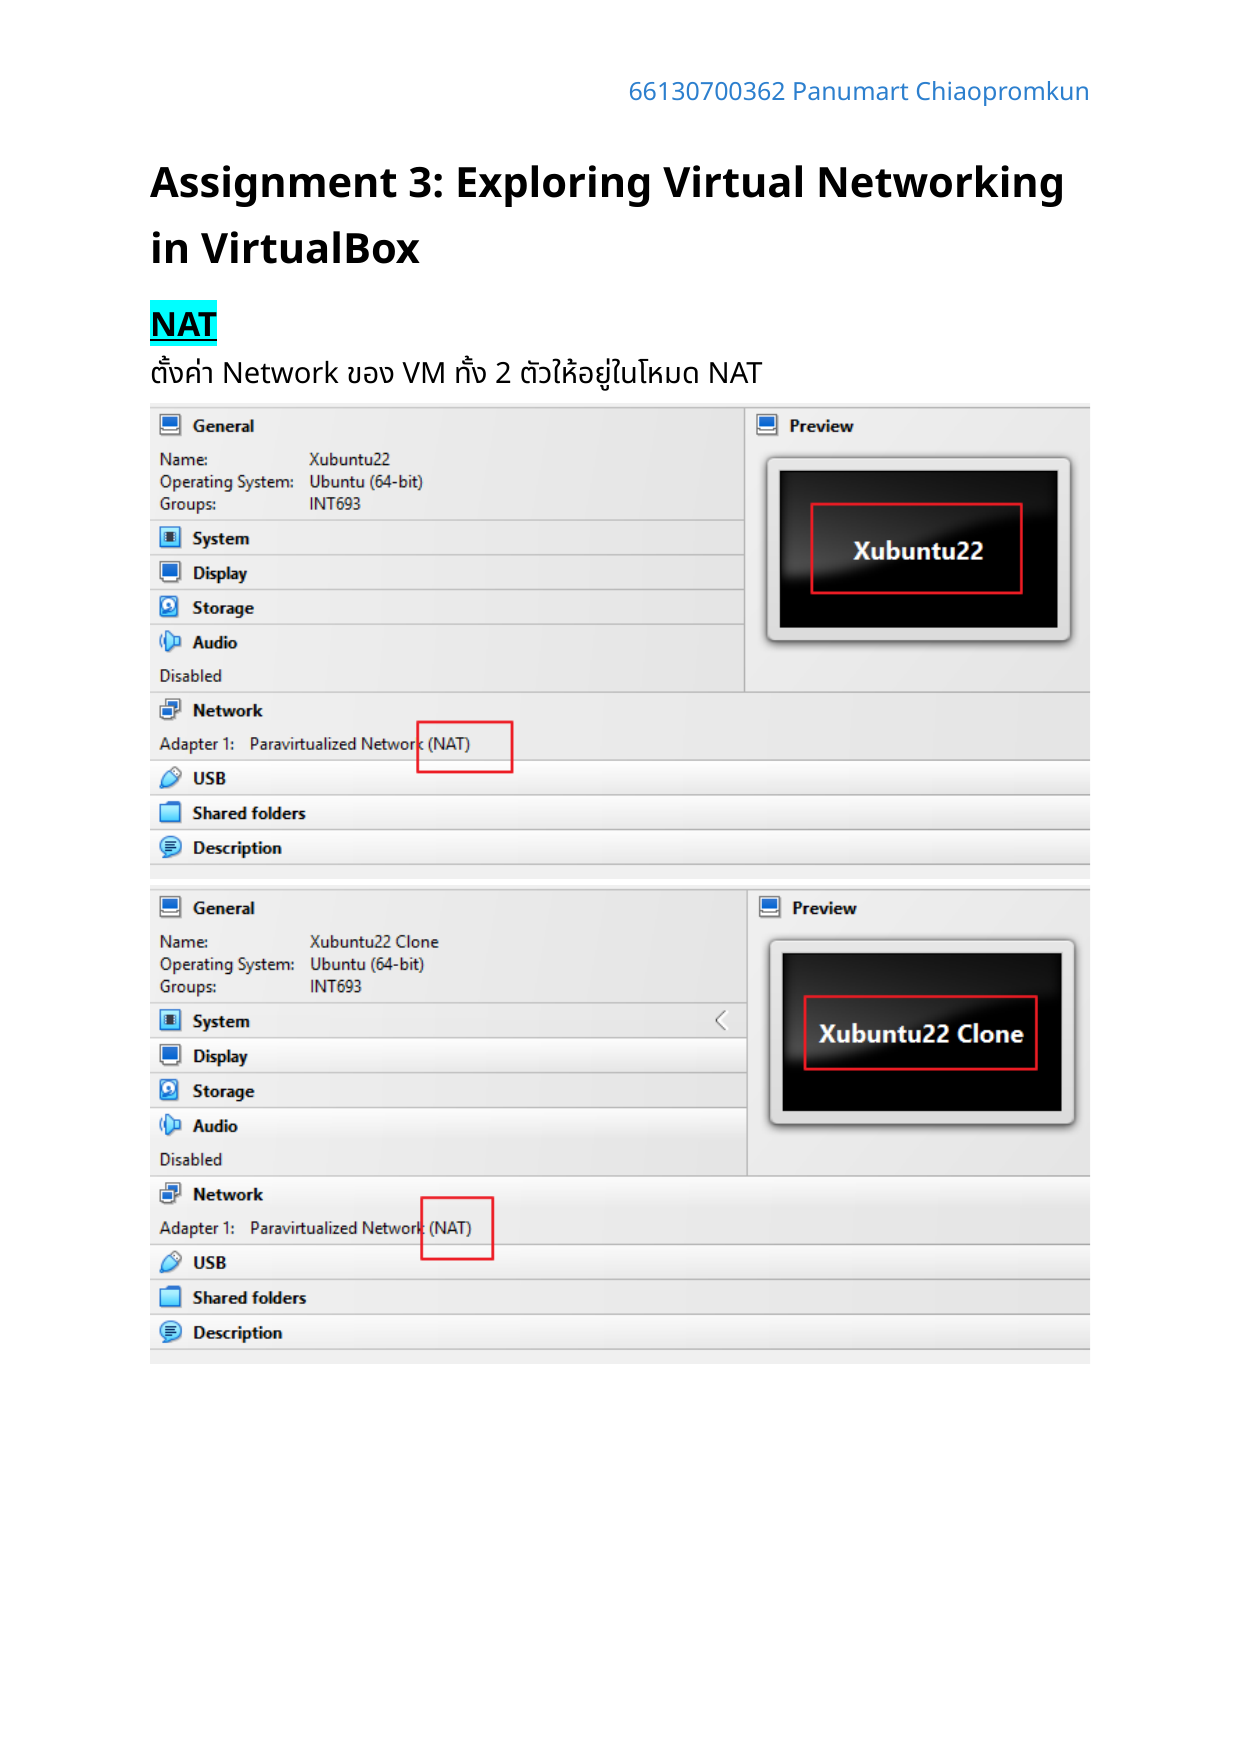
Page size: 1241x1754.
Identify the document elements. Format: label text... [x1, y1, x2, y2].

text Assignment 3: Exploring Virtual Networking in VirtualBox [150, 153, 1090, 275]
text NAT ตั้งค่า Network ของ VM ทั้ง 2 ตัวให้อยู่ในโหมด NAT [150, 300, 1090, 403]
picture [150, 885, 1091, 1364]
picture [150, 403, 1091, 879]
